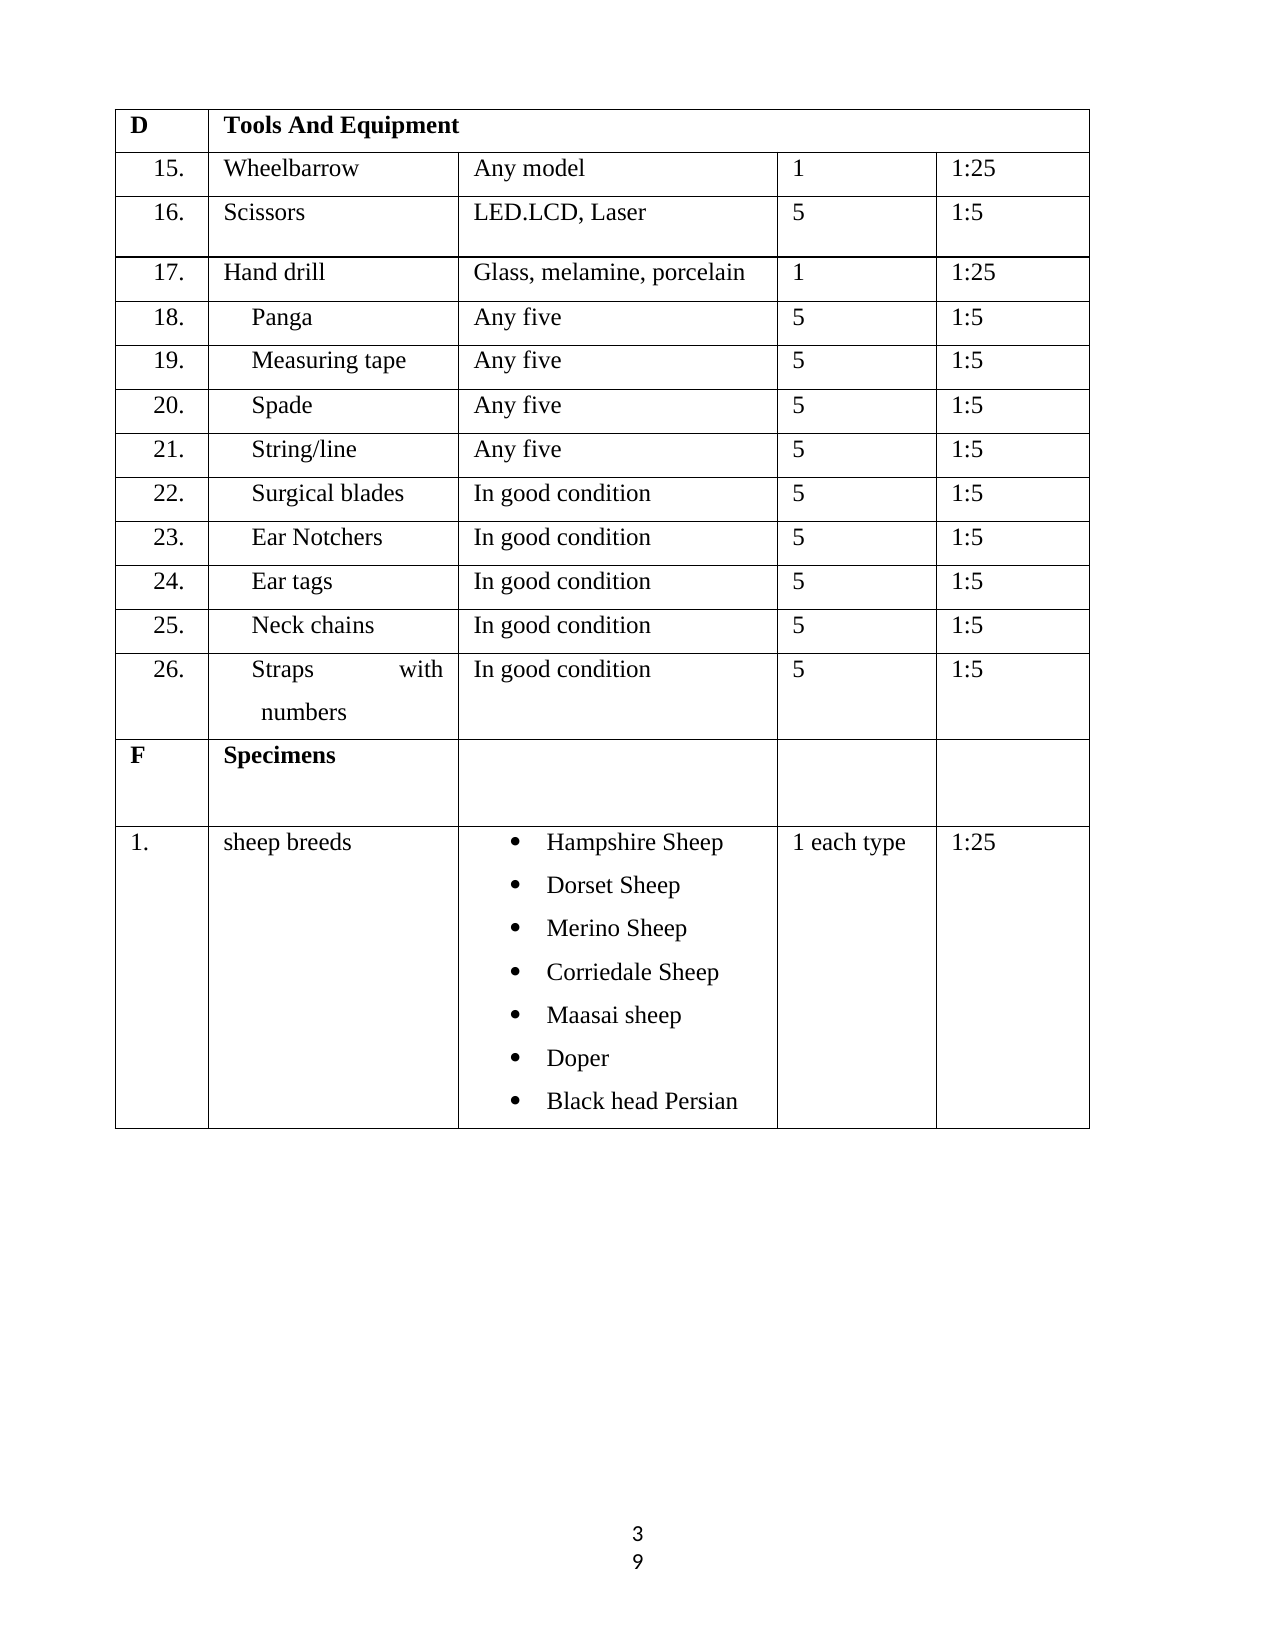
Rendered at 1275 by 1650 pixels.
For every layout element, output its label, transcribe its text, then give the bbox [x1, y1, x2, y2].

table_cell [116, 302, 208, 344]
table_cell Any five [459, 434, 777, 477]
table_cell 1:5 [937, 478, 1089, 521]
table_cell 1:25 [937, 827, 1089, 1128]
table_cell In good condition [459, 522, 777, 565]
table_cell 1:5 [937, 522, 1089, 565]
table_cell 5 [778, 566, 936, 609]
table_cell Wheelbarrow [209, 153, 458, 196]
table_cell Any five [459, 302, 777, 344]
table_cell Neck chains [209, 610, 458, 653]
table_cell Panga [209, 302, 458, 344]
table_cell 1:5 [937, 434, 1089, 477]
table_cell 1 [778, 153, 936, 196]
table_cell 5 [778, 390, 936, 433]
table_cell 5 [778, 654, 936, 739]
table_cell Any model [459, 153, 777, 196]
table_cell String/line [209, 434, 458, 477]
table_cell [937, 740, 1089, 826]
table_cell 5 [778, 302, 936, 344]
table_cell In good condition [459, 654, 777, 739]
table_cell Tools And Equipment [209, 110, 1089, 152]
table_cell 1:5 [937, 302, 1089, 344]
table_cell [116, 478, 208, 521]
table_cell [116, 153, 208, 196]
table_cell Any five [459, 346, 777, 389]
table_cell [116, 390, 208, 433]
table_cell Scissors [209, 197, 458, 256]
table_cell [116, 197, 208, 256]
table_cell sheep breeds [209, 827, 458, 1128]
table_cell Surgical blades [209, 478, 458, 521]
table_cell 1:5 [937, 346, 1089, 389]
table_cell 1:5 [937, 610, 1089, 653]
table_cell [778, 740, 936, 826]
table_cell 5 [778, 478, 936, 521]
table_cell Straps with numbers [209, 654, 458, 739]
table_cell F [116, 740, 208, 826]
table_cell [116, 566, 208, 609]
table_cell 5 [778, 610, 936, 653]
table_cell Spade [209, 390, 458, 433]
table_cell D [116, 110, 208, 152]
table_cell [116, 522, 208, 565]
table_cell 5 [778, 434, 936, 477]
table_cell [116, 258, 208, 301]
table_cell 1:5 [937, 654, 1089, 739]
table_cell [116, 346, 208, 389]
table_cell 1:5 [937, 197, 1089, 256]
table_cell [116, 434, 208, 477]
table_cell In good condition [459, 566, 777, 609]
table_cell In good condition [459, 610, 777, 653]
table_cell Ear tags [209, 566, 458, 609]
table_cell 1:5 [937, 390, 1089, 433]
table_cell In good condition [459, 478, 777, 521]
table_cell 1:25 [937, 153, 1089, 196]
table_cell [116, 610, 208, 653]
table_cell 1 [778, 258, 936, 301]
table_cell 1:5 [937, 566, 1089, 609]
table_cell 5 [778, 522, 936, 565]
table_cell 1 each type [778, 827, 936, 1128]
table_cell [459, 740, 777, 826]
table_cell Glass, melamine, porcelain [459, 258, 777, 301]
table_cell LED.LCD, Laser [459, 197, 777, 256]
table_cell Hand drill [209, 258, 458, 301]
table_cell 5 [778, 346, 936, 389]
table_cell Ear Notchers [209, 522, 458, 565]
table_cell Any five [459, 390, 777, 433]
table_cell [116, 654, 208, 739]
table_cell 1:25 [937, 258, 1089, 301]
table_cell Specimens [209, 740, 458, 826]
table_cell Hampshire Sheep Dorset Sheep Merino Sheep Corriedale Sheep Maasai sheep Doper Black head Persian [459, 827, 777, 1128]
table_cell 5 [778, 197, 936, 256]
table_cell 1. [116, 827, 208, 1128]
table_cell Measuring tape [209, 346, 458, 389]
